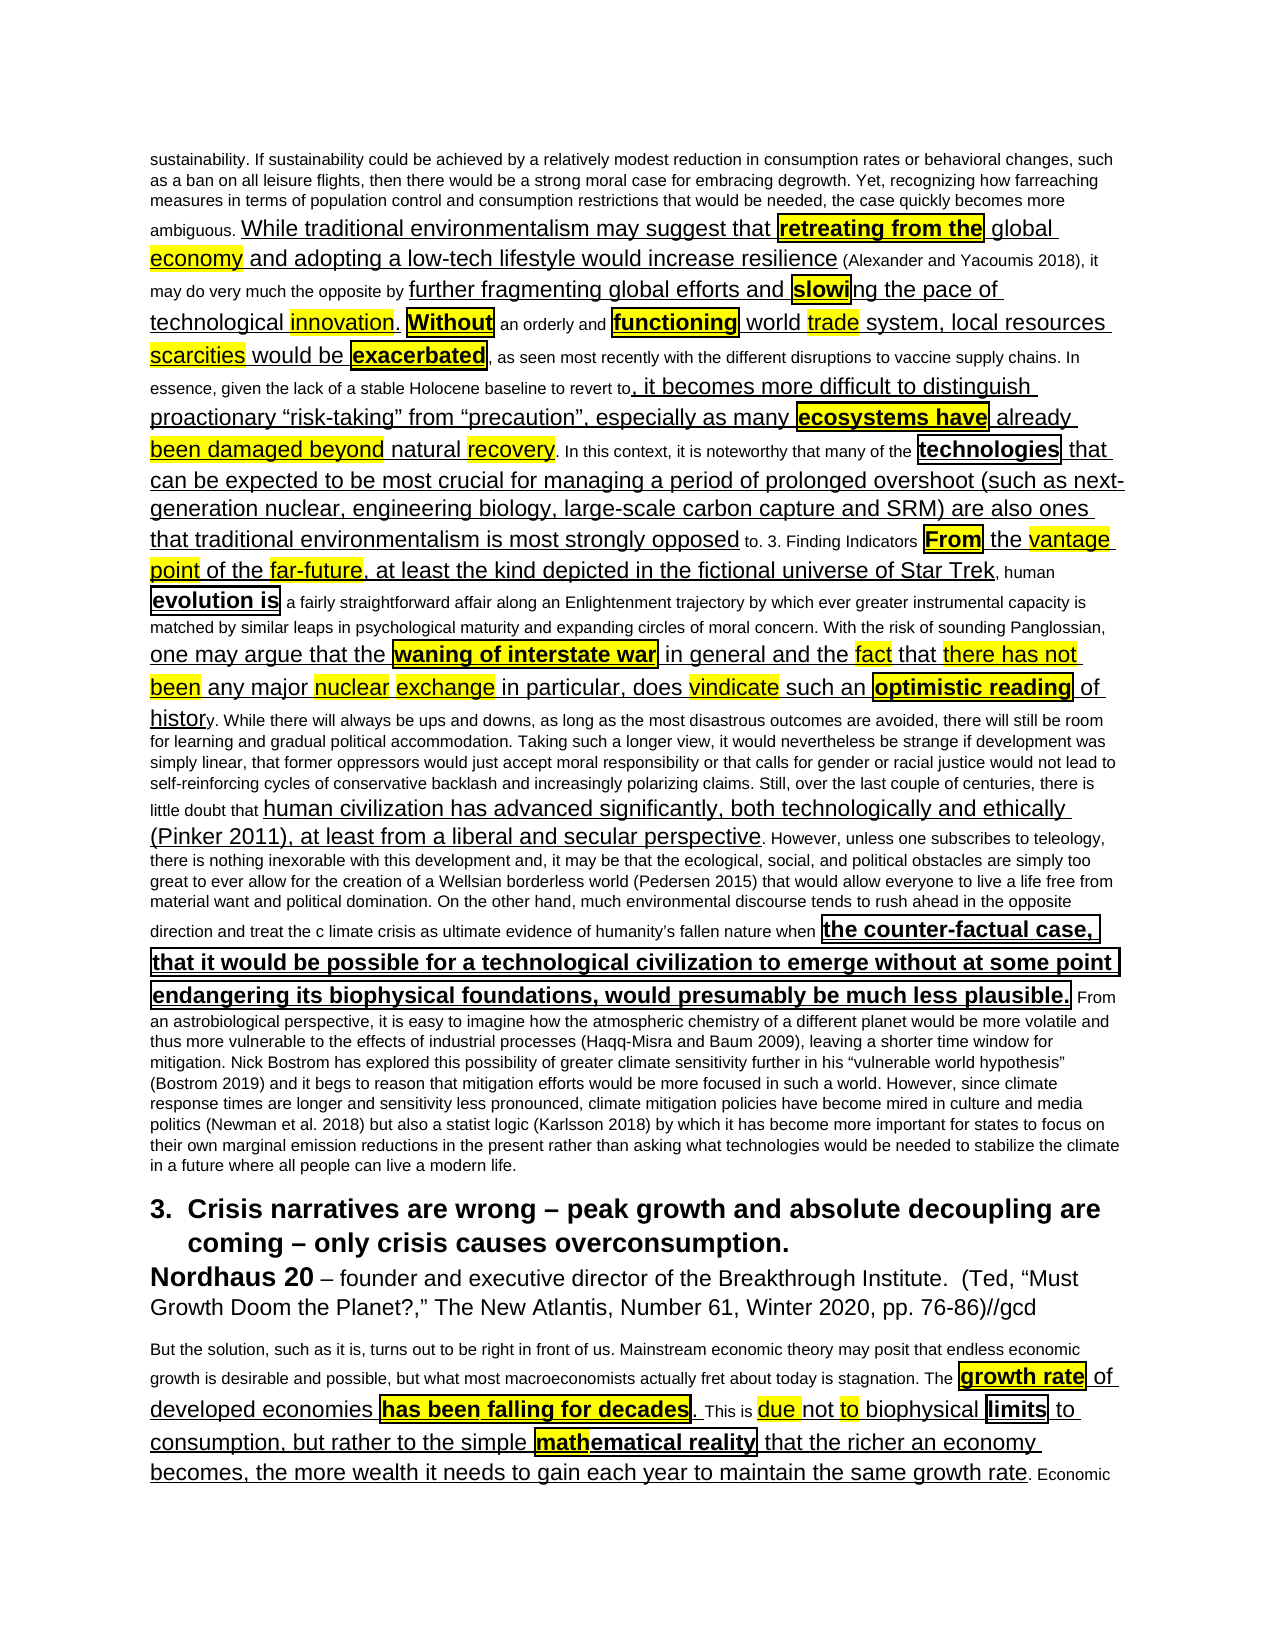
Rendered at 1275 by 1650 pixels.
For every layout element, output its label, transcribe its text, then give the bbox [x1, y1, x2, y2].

subtitle Crisis narratives are wrong – peak growth and absolute decoupling are coming – only crisis causes overconsumption. [150, 1193, 1125, 1258]
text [150, 1339, 1125, 1486]
text Nordhaus 20 – founder and executive director of the Breakthrough Institute. (Ted, “Must Growth Doom the Planet?,” The New Atlantis, Number 61, Winter 2020, pp. 76-86)//gcd [150, 1261, 1125, 1321]
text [150, 150, 1125, 490]
